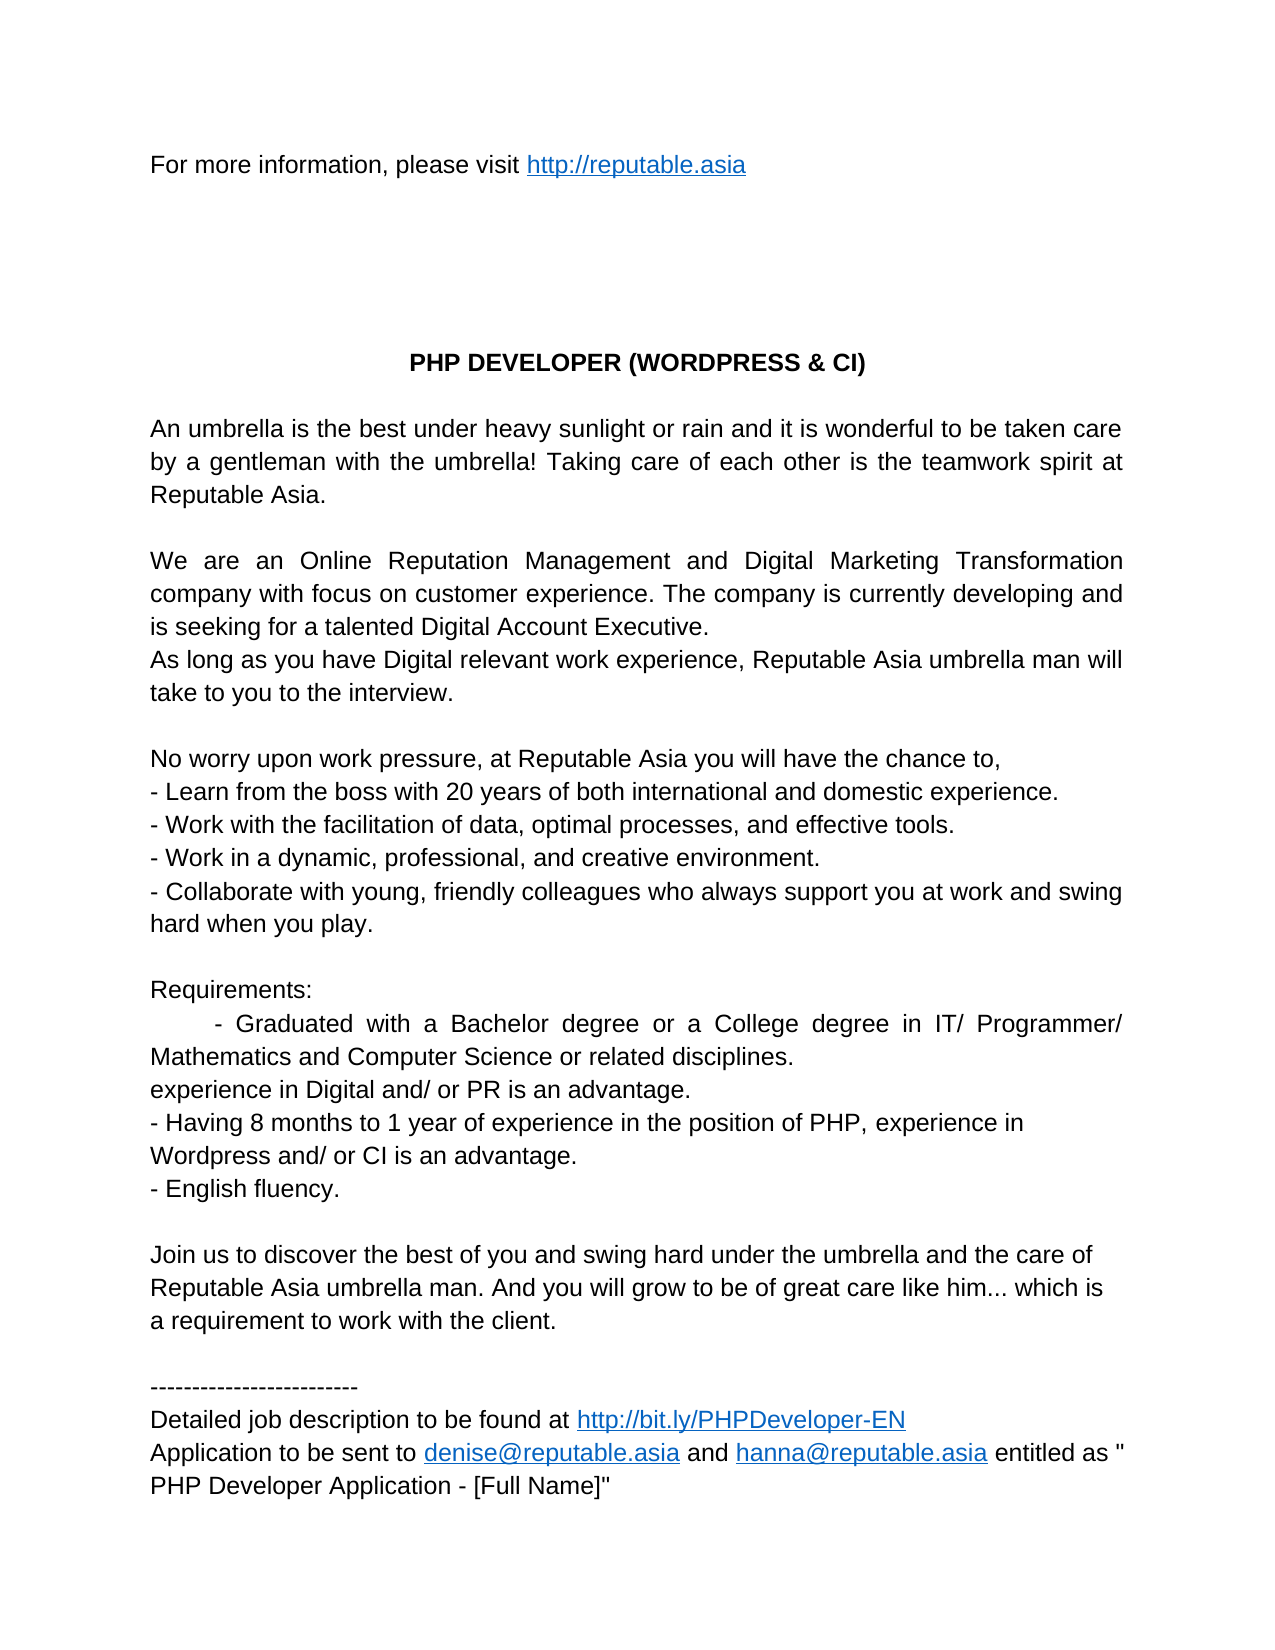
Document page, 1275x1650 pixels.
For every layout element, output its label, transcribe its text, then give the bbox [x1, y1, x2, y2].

text - English fluency. [150, 1174, 1125, 1202]
text - Learn from the boss with 20 years of both international and domestic experience. [150, 777, 1125, 806]
text Detailed job description to be found at http://bit.ly/PHPDeveloper-EN [150, 1405, 1125, 1433]
text Join us to discover the best of you and swing hard under the umbrella and the care of Reputable Asia umbrella man. And you will grow to be of great care like him... which is a requirement to work with the client. [150, 1240, 1125, 1334]
text As long as you have Digital relevant work experience, Reputable Asia umbrella man will take to you to the interview. [150, 645, 1125, 707]
text We are an Online Reputation Management and Digital Marketing Transformation company with focus on customer experience. The company is currently developing and is seeking for a talented Digital Account Executive. [150, 546, 1125, 641]
text - Collaborate with young, friendly colleagues who always support you at work and swing hard when you play. [150, 876, 1125, 938]
text - Work with the facilitation of data, optimal processes, and effective tools. [150, 810, 1125, 839]
text Requirements: [150, 976, 1125, 1004]
text Application to be sent to denise@reputable.asia and hanna@reputable.asia entitled as " PHP Developer Application - [Full Name]" [150, 1438, 1125, 1499]
text - Graduated with a Bachelor degree or a College degree in IT/ Programmer/ Mathematics and Computer Science or related disciplines. [150, 1008, 1125, 1070]
text For more information, please visit http://reputable.asia [150, 150, 1125, 179]
text - Work in a dynamic, professional, and creative environment. [150, 843, 1125, 872]
text experience in Digital and/ or PR is an advantage. [150, 1074, 1125, 1103]
text An umbrella is the best under heavy sunlight or rain and it is wonderful to be taken care by a gentleman with the umbrella! Taking care of each other is the teamwork spirit at Reputable Asia. [150, 414, 1125, 509]
text PHP DEVELOPER (WORDPRESS & CI) [150, 348, 1125, 377]
text - Having 8 months to 1 year of experience in the position of PHP, experience in Wordpress and/ or CI is an advantage. [150, 1108, 1125, 1169]
text No worry upon work pressure, at Reputable Asia you will have the chance to, [150, 744, 1125, 773]
text ------------------------- [150, 1372, 1125, 1401]
